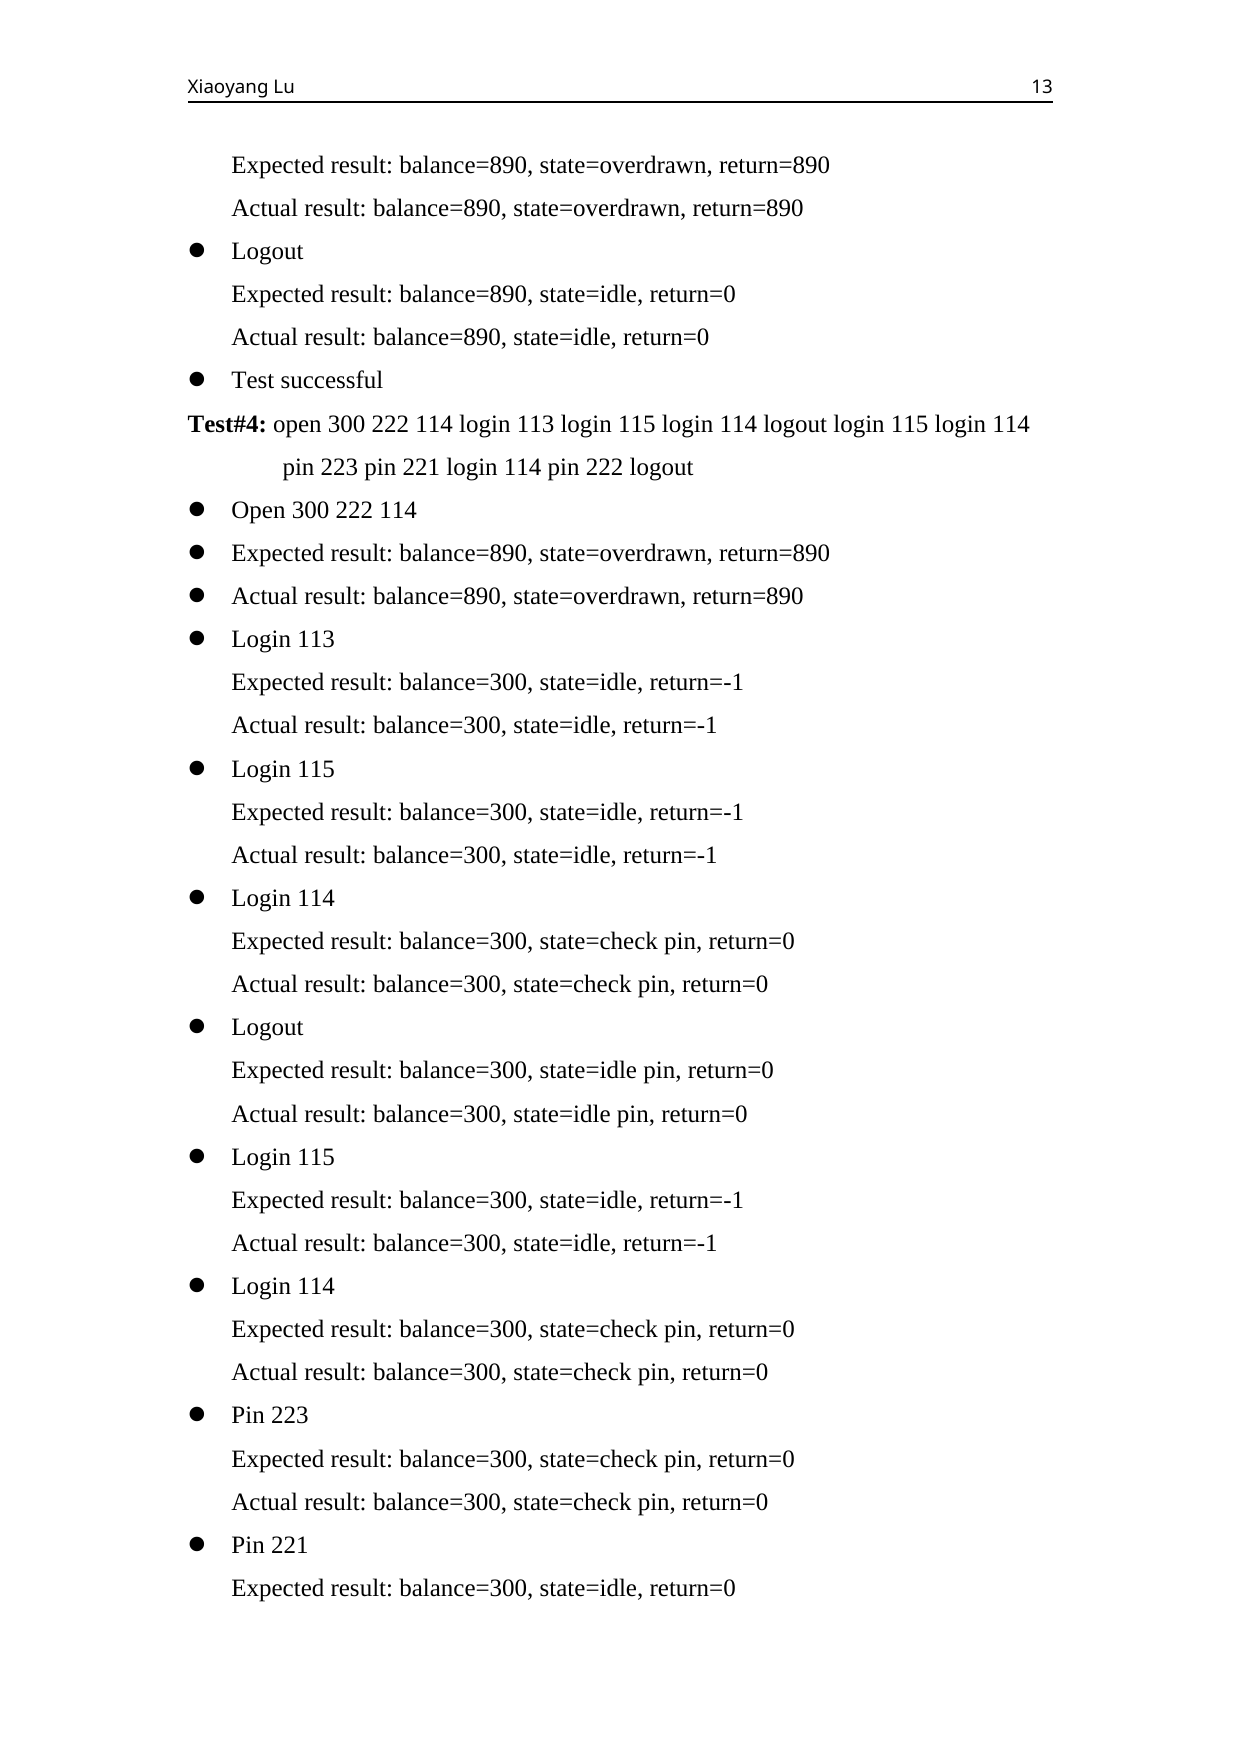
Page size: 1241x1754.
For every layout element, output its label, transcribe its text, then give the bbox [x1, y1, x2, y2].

list Actual result: balance=890, state=overdrawn, return=890 [187, 581, 1053, 610]
list Actual result: balance=300, state=idle, return=-1 [231, 711, 1053, 739]
list Logout [187, 1012, 1053, 1041]
list Pin 223 [187, 1401, 1053, 1429]
list Actual result: balance=300, state=idle pin, return=0 [231, 1099, 1053, 1127]
list Actual result: balance=890, state=idle, return=0 [231, 322, 1053, 351]
list Login 114 [187, 1271, 1053, 1300]
list Test successful [187, 366, 1053, 394]
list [231, 1444, 1053, 1472]
list Expected result: balance=300, state=idle, return=-1 [231, 667, 1053, 696]
list Expected result: balance=300, state=idle pin, return=0 [231, 1056, 1053, 1084]
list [231, 1487, 1053, 1516]
list Expected result: balance=300, state=idle, return=-1 [231, 1185, 1053, 1214]
list Actual result: balance=890, state=overdrawn, return=890 [231, 193, 1053, 222]
list Expected result: balance=890, state=overdrawn, return=890 [231, 150, 1053, 179]
text Test#4: open 300 222 114 login 113 login 115 login 114 logout login 115 login 114 pin 223 pin 221 login 114 pin 222 logout [187, 409, 1053, 481]
list Expected result: balance=300, state=idle, return=-1 [231, 797, 1053, 826]
list Expected result: balance=300, state=idle, return=0 [231, 1573, 1053, 1602]
list Expected result: balance=890, state=idle, return=0 [231, 279, 1053, 308]
list Expected result: balance=300, state=check pin, return=0 [231, 1314, 1053, 1343]
list Login 113 [187, 624, 1053, 653]
list Actual result: balance=300, state=idle, return=-1 [231, 840, 1053, 869]
list Expected result: balance=890, state=overdrawn, return=890 [187, 538, 1053, 567]
list Pin 221 [187, 1530, 1053, 1559]
list Actual result: balance=300, state=idle, return=-1 [231, 1228, 1053, 1257]
list Actual result: balance=300, state=check pin, return=0 [231, 969, 1053, 998]
list Actual result: balance=300, state=check pin, return=0 [231, 1357, 1053, 1386]
list Open 300 222 114 [187, 495, 1053, 524]
list Login 114 [187, 883, 1053, 912]
list Login 115 [187, 754, 1053, 782]
list Logout [187, 236, 1053, 265]
list Expected result: balance=300, state=check pin, return=0 [231, 926, 1053, 955]
list Login 115 [187, 1142, 1053, 1171]
